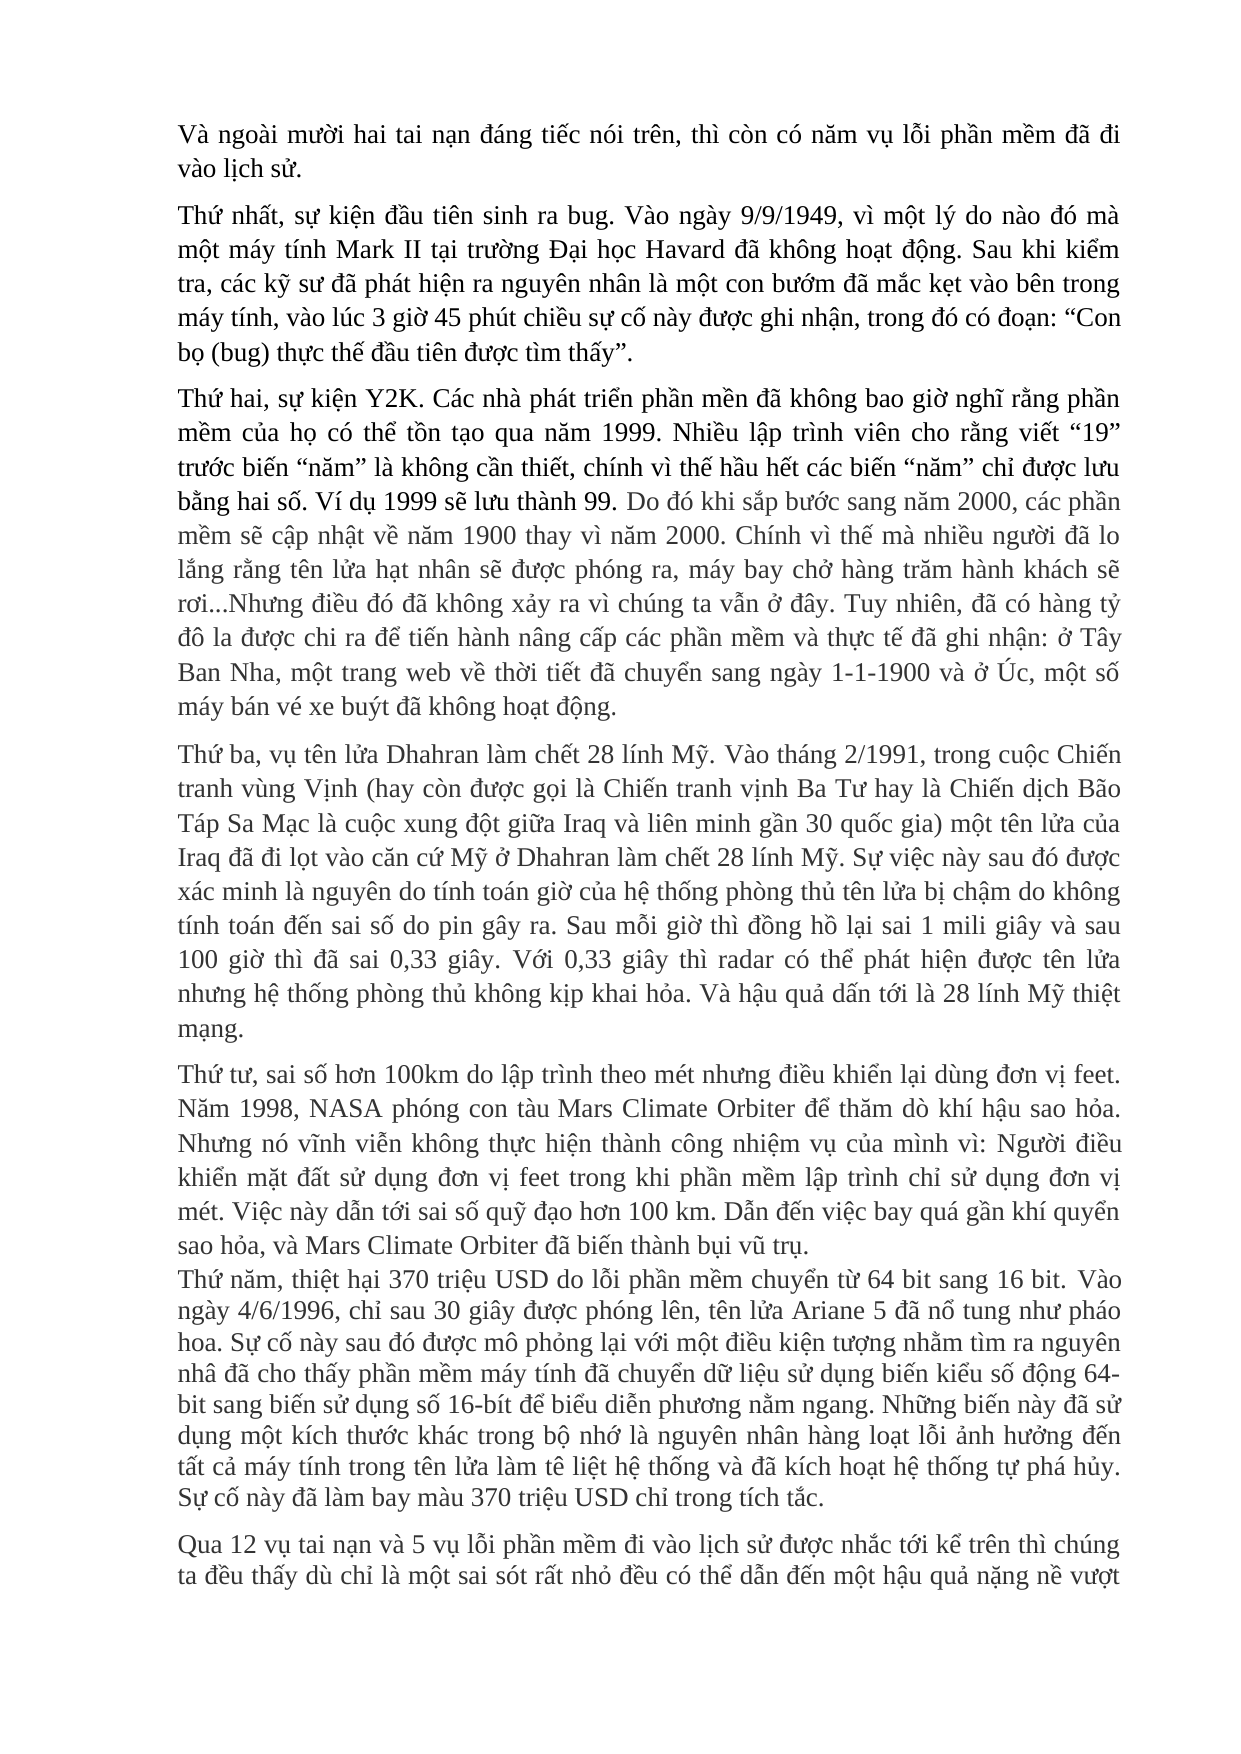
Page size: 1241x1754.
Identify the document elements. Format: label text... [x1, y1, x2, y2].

text Thứ tư, sai số hơn 100km do lập trình theo mét nhưng điều khiển lại dùng đơn vị feet. Năm 1998, NASA phóng con tàu Mars Climate Orbiter để thăm dò khí hậu sao hỏa. Nhưng nó vĩnh viễn không thực hiện thành công nhiệm vụ của mình vì: Người điều khiển mặt đất sử dụng đơn vị feet trong khi phần mềm lập trình chỉ sử dụng đơn vị mét. Việc này dẫn tới sai số quỹ đạo hơn 100 km. Dẫn đến việc bay quá gần khí quyển sao hỏa, và Mars Climate Orbiter đã biến thành bụi vũ trụ. [177, 1124, 1122, 1161]
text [177, 1528, 1122, 1590]
text Thứ tư, sai số hơn 100km do lập trình theo mét nhưng điều khiển lại dùng đơn vị feet. Năm 1998, NASA phóng con tàu Mars Climate Orbiter để thăm dò khí hậu sao hỏa. Nhưng nó vĩnh viễn không thực hiện thành công nhiệm vụ của mình vì: Người điều khiển mặt đất sử dụng đơn vị feet trong khi phần mềm lập trình chỉ sử dụng đơn vị mét. Việc này dẫn tới sai số quỹ đạo hơn 100 km. Dẫn đến việc bay quá gần khí quyển sao hỏa, và Mars Climate Orbiter đã biến thành bụi vũ trụ. [177, 1226, 1122, 1260]
text Thứ nhất, sự kiện đầu tiên sinh ra bug. Vào ngày 9/9/1949, vì một lý do nào đó mà một máy tính Mark II tại trường Đại học Havard đã không hoạt động. Sau khi kiểm tra, các kỹ sư đã phát hiện ra nguyên nhân là một con bướm đã mắc kẹt vào bên trong máy tính, vào lúc 3 giờ 45 phút chiều sự cố này được ghi nhận, trong đó có đoạn: “Con bọ (bug) thực thế đầu tiên được tìm thấy”. [177, 333, 1122, 367]
text Và ngoài mười hai tai nạn đáng tiếc nói trên, thì còn có năm vụ lỗi phần mềm đã đi vào lịch sử. [177, 149, 1122, 183]
text Thứ năm, thiệt hại 370 triệu USD do lỗi phần mềm chuyển từ 64 bit sang 16 bit. Vào ngày 4/6/1996, chỉ sau 30 giây được phóng lên, tên lửa Ariane 5 đã nổ tung như pháo hoa. Sự cố này sau đó được mô phỏng lại với một điều kiện tượng nhằm tìm ra nguyên nhâ đã cho thấy phần mềm máy tính đã chuyển dữ liệu sử dụng biến kiểu số động 64-bit sang biến sử dụng số 16-bít để biểu diễn phương nằm ngang. Những biến này đã sử dụng một kích thước khác trong bộ nhớ là nguyên nhân hàng loạt lỗi ảnh hưởng đến tất cả máy tính trong tên lửa làm tê liệt hệ thống và đã kích hoạt hệ thống tự phá hủy. Sự cố này đã làm bay màu 370 triệu USD chỉ trong tích tắc. [177, 1263, 1122, 1512]
